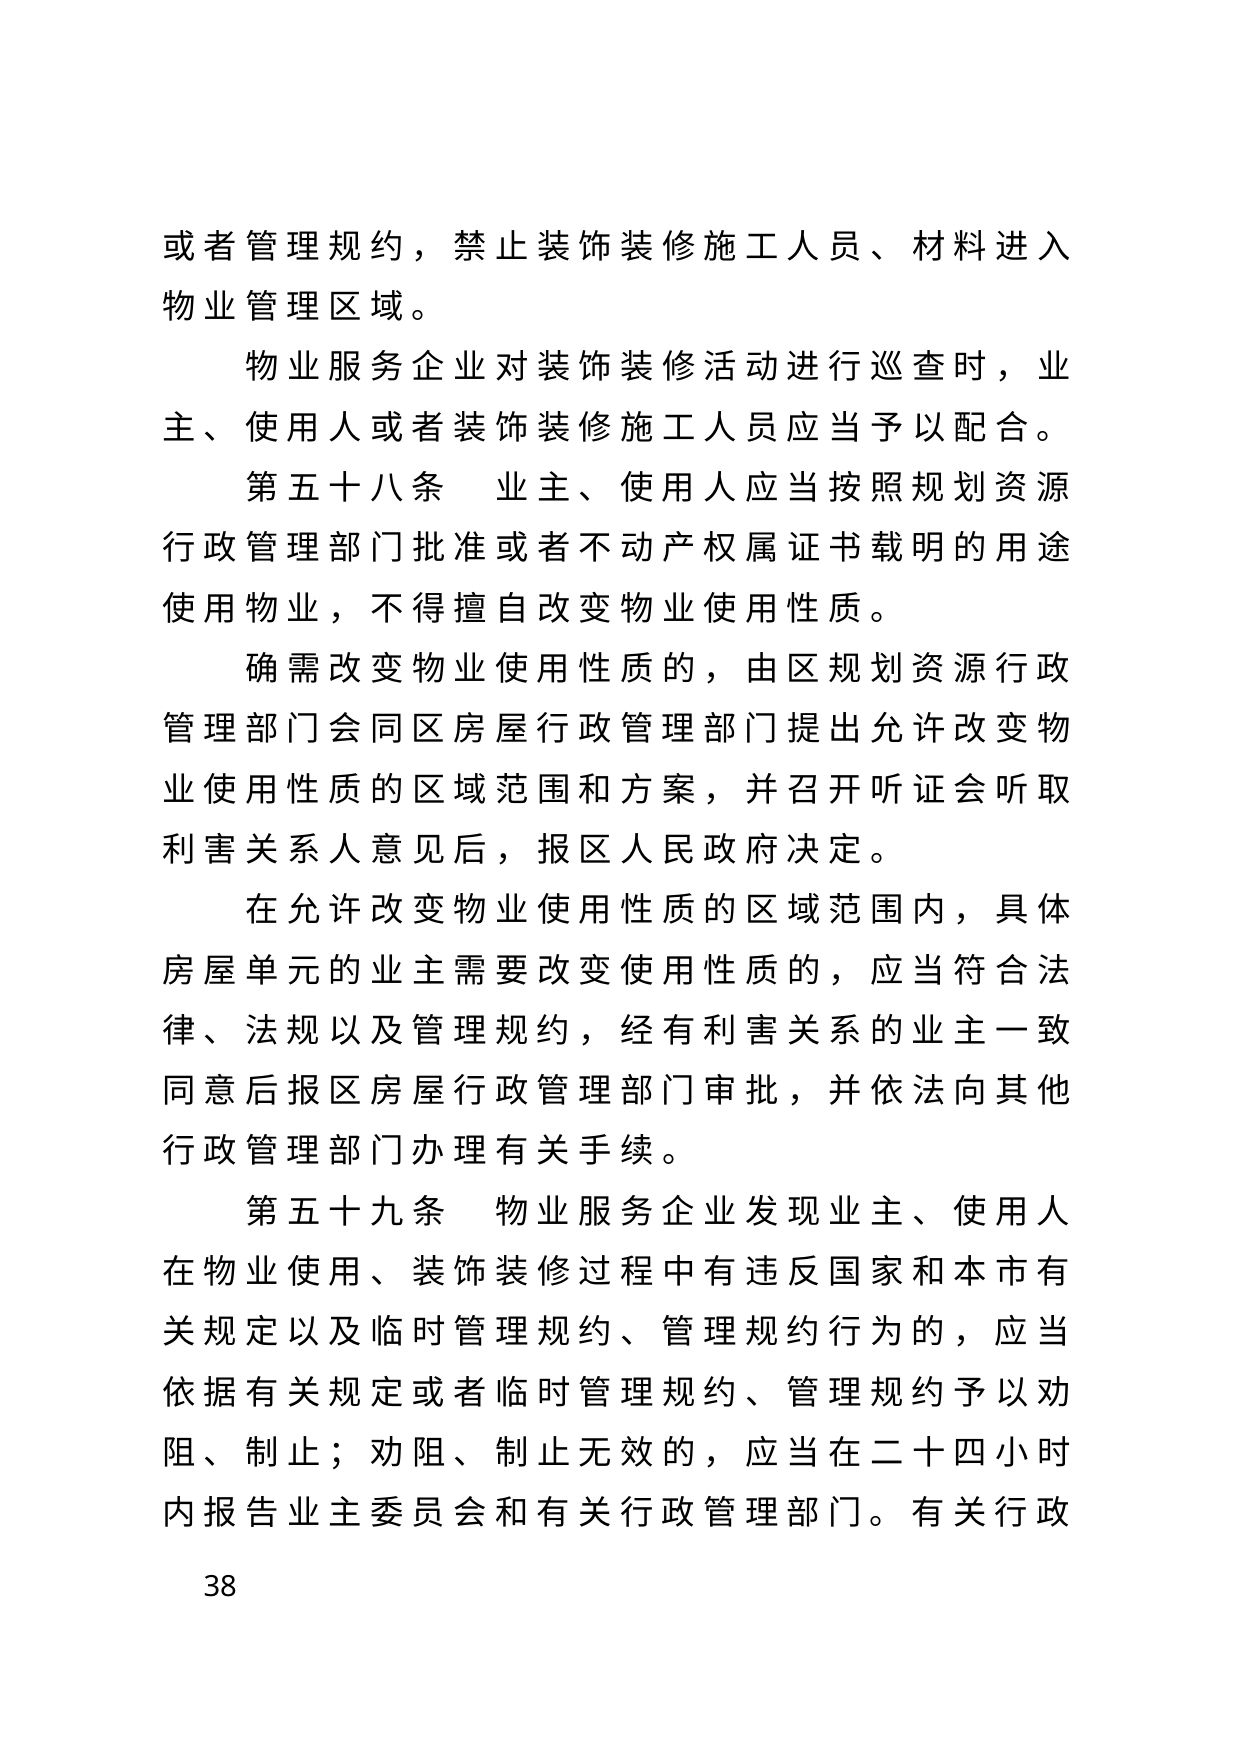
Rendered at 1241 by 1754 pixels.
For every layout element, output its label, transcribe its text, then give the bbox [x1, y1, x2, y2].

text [162, 213, 1078, 334]
text 确需改变物业使用性质的，由区规划资源行政管理部门会同区房屋行政管理部门提出允许改变物业使用性质的区域范围和方案，并召开听证会听取利害关系人意见后，报区人民政府决定。 [162, 636, 1078, 877]
text 在允许改变物业使用性质的区域范围内，具体房屋单元的业主需要改变使用性质的，应当符合法律、法规以及管理规约，经有利害关系的业主一致同意后报区房屋行政管理部门审批，并依法向其他行政管理部门办理有关手续。 [162, 877, 1078, 1178]
text 物业服务企业对装饰装修活动进行巡查时，业主、使用人或者装饰装修施工人员应当予以配合。 [162, 334, 1078, 455]
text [162, 1178, 1078, 1540]
text 第五十八条 业主、使用人应当按照规划资源行政管理部门批准或者不动产权属证书载明的用途使用物业，不得擅自改变物业使用性质。 [162, 455, 1078, 636]
